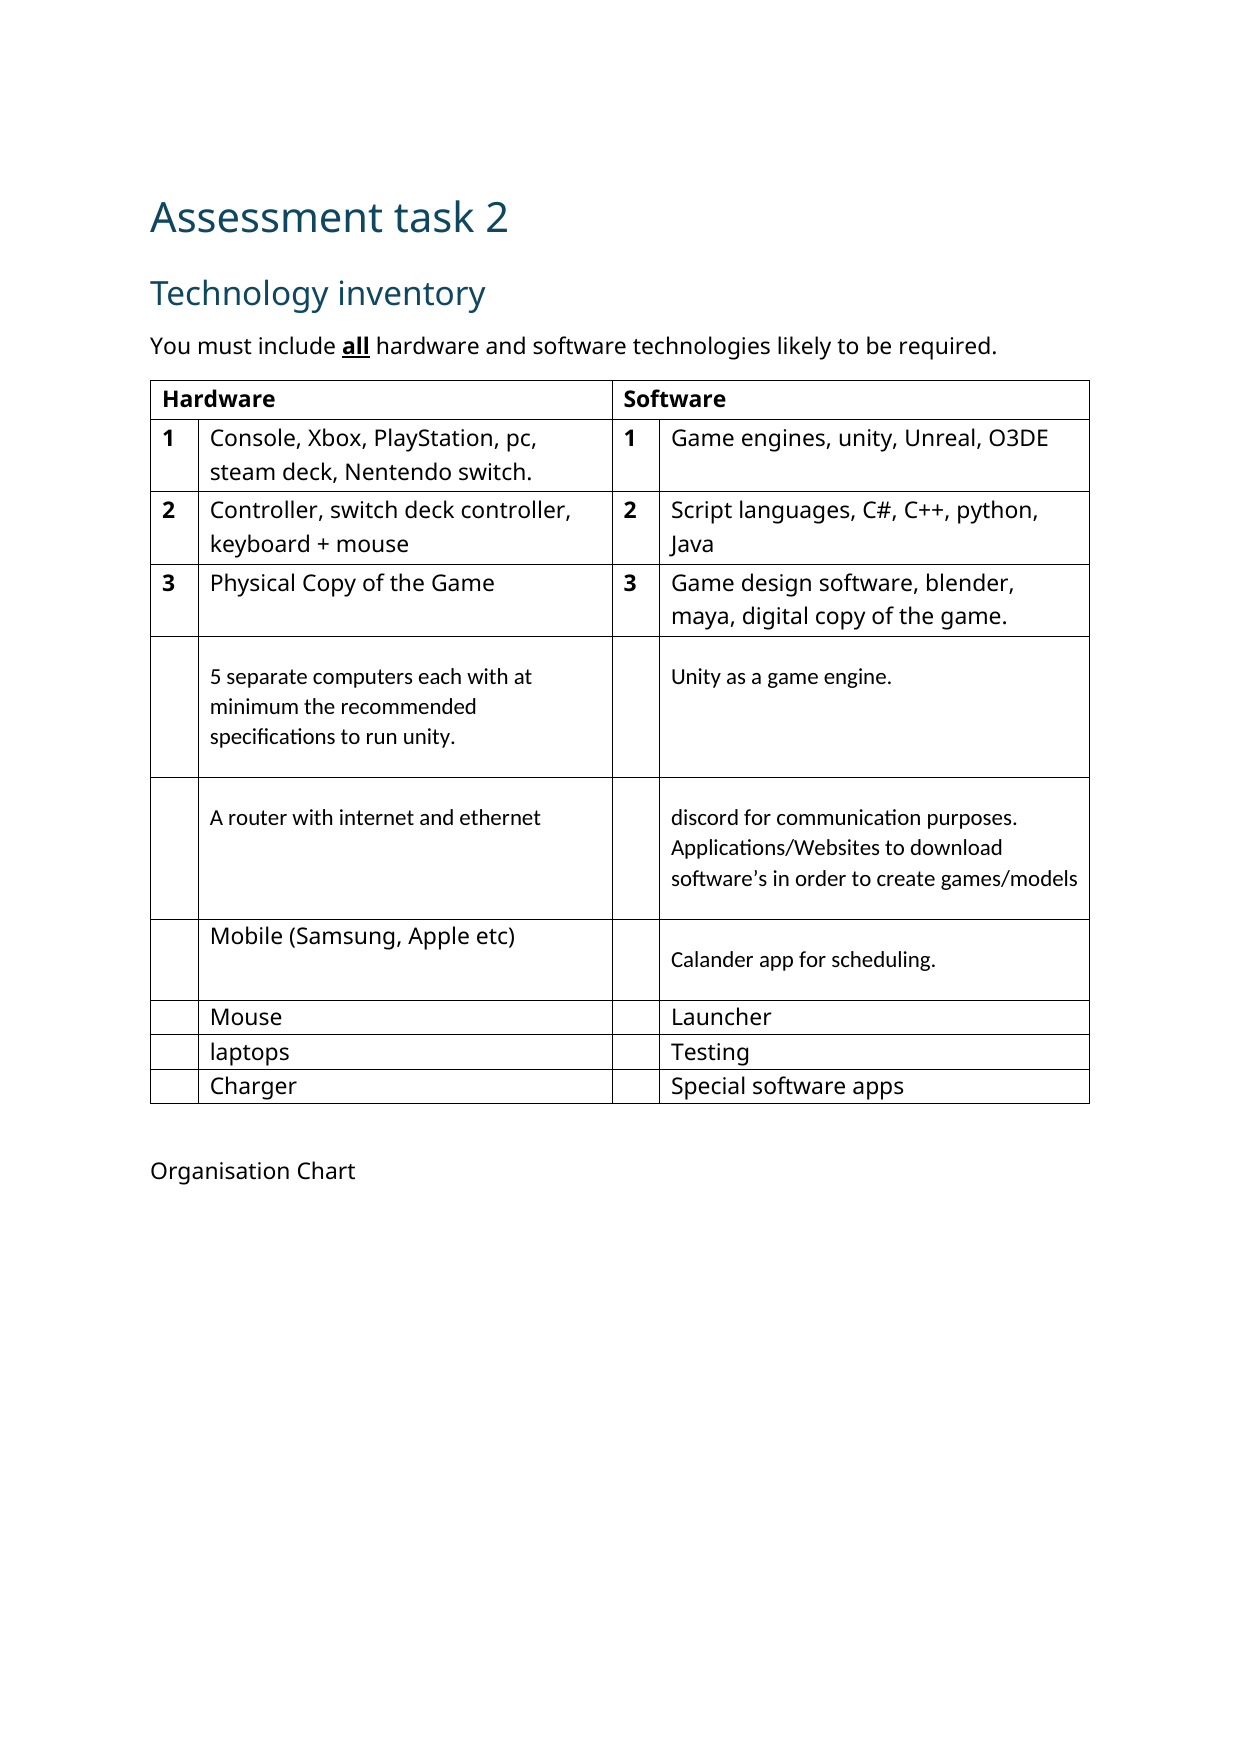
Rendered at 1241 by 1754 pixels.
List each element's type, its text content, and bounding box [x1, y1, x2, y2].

table_cell [151, 637, 198, 777]
table_cell Game engines, unity, Unreal, O3DE [660, 420, 1089, 491]
table_cell laptops [199, 1035, 612, 1069]
table_cell Launcher [660, 1001, 1089, 1034]
table_cell [151, 1070, 198, 1103]
text You must include all hardware and software technologies likely to be required. [150, 330, 1090, 361]
table_cell Mouse [199, 1001, 612, 1034]
table_cell 3 [151, 565, 198, 636]
table_cell discord for communication purposes. Applications/Websites to download software’s in order to create games/models [660, 778, 1089, 919]
table_cell Mobile (Samsung, Apple etc) [199, 920, 612, 1000]
table_cell 1 [151, 420, 198, 491]
table_cell [613, 1035, 659, 1069]
subtitle Assessment task 2 [150, 187, 1090, 244]
table_cell [151, 778, 198, 919]
table_cell [151, 1035, 198, 1069]
table_cell 1 [613, 420, 659, 491]
table_cell 5 separate computers each with at minimum the recommended specifications to run unity. [199, 637, 612, 777]
table_cell Physical Copy of the Game [199, 565, 612, 636]
table_cell Script languages, C#, C++, python, Java [660, 492, 1089, 563]
table_cell [613, 1070, 659, 1103]
table_cell Console, Xbox, PlayStation, pc, steam deck, Nentendo switch. [199, 420, 612, 491]
table_cell Calander app for scheduling. [660, 920, 1089, 1000]
table_cell [613, 920, 659, 1000]
table_cell [151, 1001, 198, 1034]
table_cell Game design software, blender, maya, digital copy of the game. [660, 565, 1089, 636]
text Organisation Chart [150, 1154, 1090, 1186]
table_cell Special software apps [660, 1070, 1089, 1103]
table_cell Unity as a game engine. [660, 637, 1089, 777]
table_cell 3 [613, 565, 659, 636]
table_cell Charger [199, 1070, 612, 1103]
subtitle Technology inventory [150, 269, 1090, 315]
table_cell 2 [151, 492, 198, 563]
table_cell [151, 920, 198, 1000]
table_cell 2 [613, 492, 659, 563]
table_cell Controller, switch deck controller, keyboard + mouse [199, 492, 612, 563]
table_cell [613, 778, 659, 919]
table_cell [613, 1001, 659, 1034]
table_header Software [613, 381, 1089, 419]
table_cell A router with internet and ethernet [199, 778, 612, 919]
table_cell [613, 637, 659, 777]
table_header Hardware [151, 381, 612, 419]
table_cell Testing [660, 1035, 1089, 1069]
